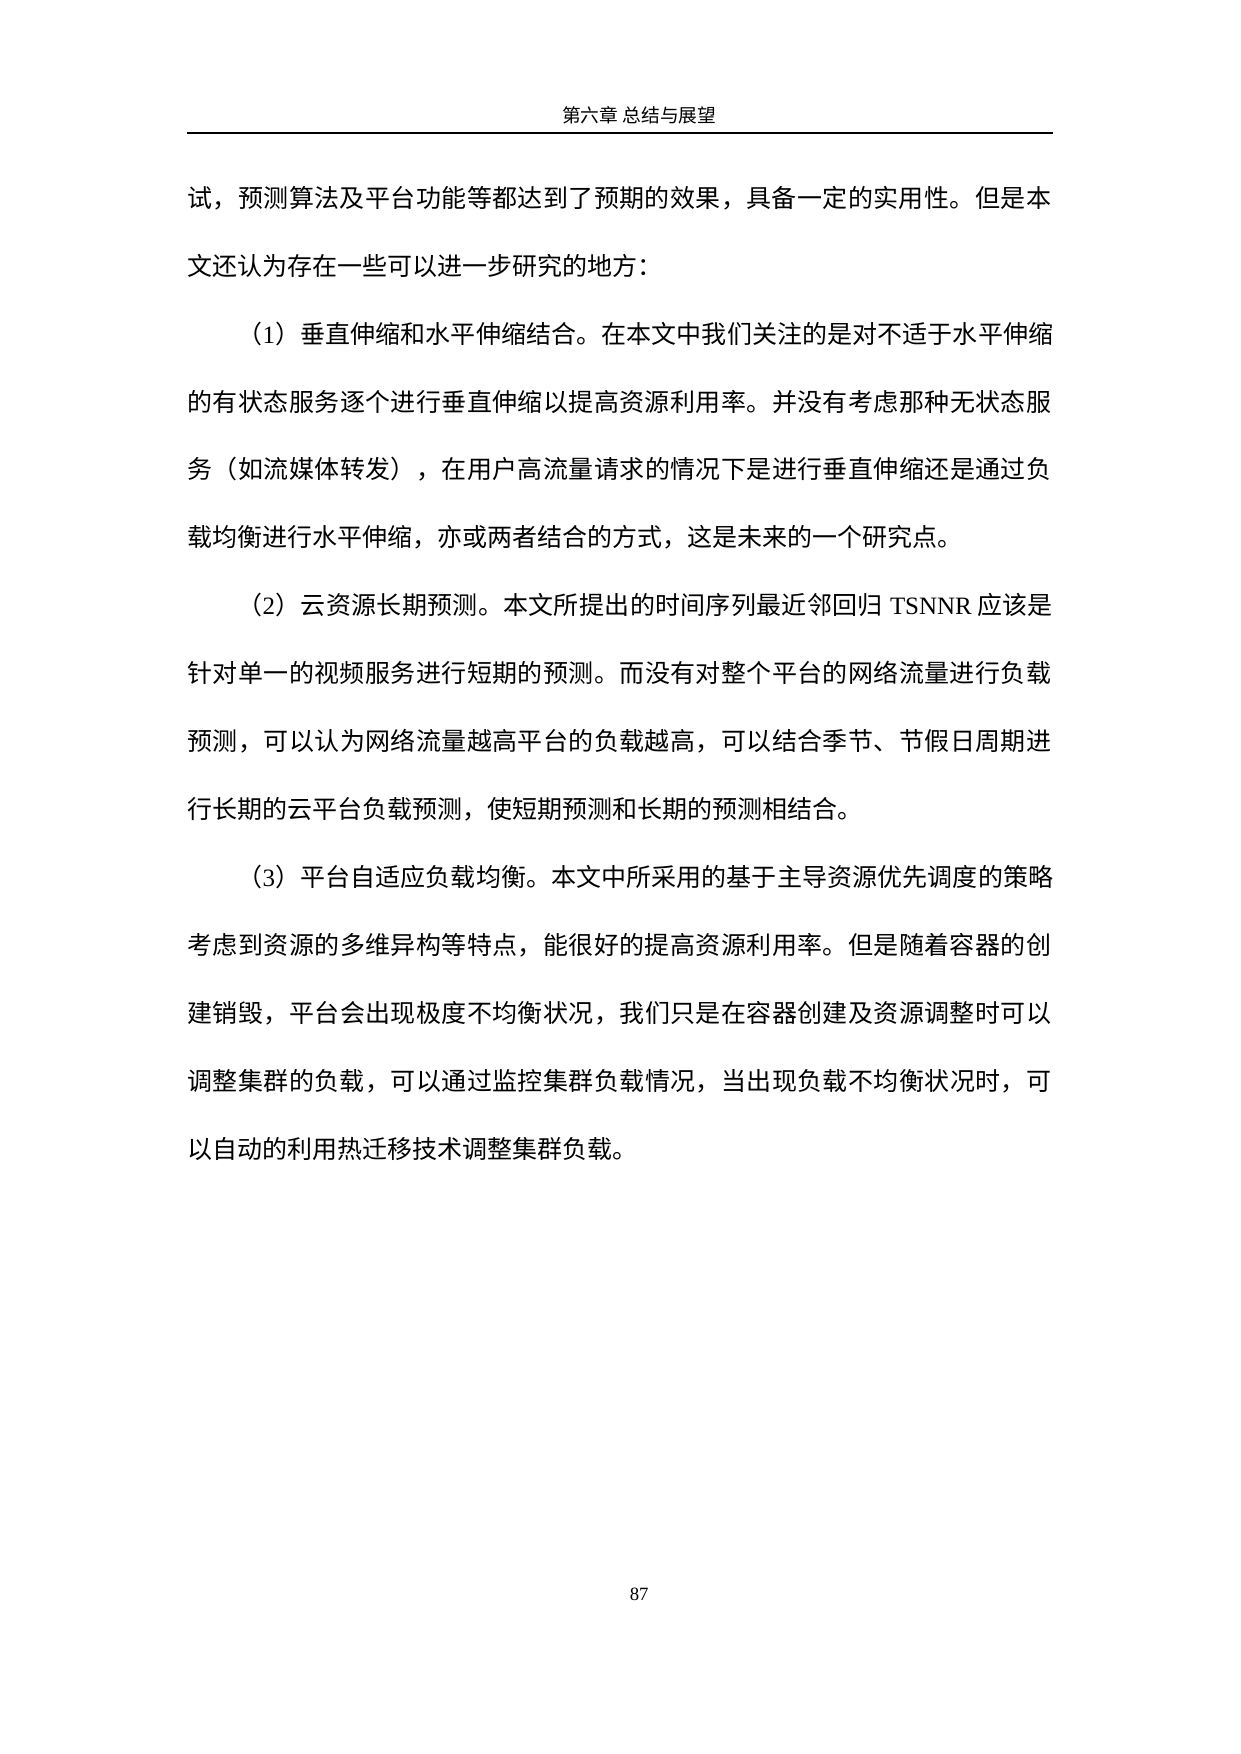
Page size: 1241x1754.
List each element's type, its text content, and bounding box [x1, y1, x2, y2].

text （3）平台自适应负载均衡。本文中所采用的基于主导资源优先调度的策略考虑到资源的多维异构等特点，能很好的提高资源利用率。但是随着容器的创建销毁，平台会出现极度不均衡状况，我们只是在容器创建及资源调整时可以调整集群的负载，可以通过监控集群负载情况，当出现负载不均衡状况时，可以自动的利用热迁移技术调整集群负载。 [187, 842, 1053, 1181]
text （1）垂直伸缩和水平伸缩结合。在本文中我们关注的是对不适于水平伸缩的有状态服务逐个进行垂直伸缩以提高资源利用率。并没有考虑那种无状态服务（如流媒体转发），在用户高流量请求的情况下是进行垂直伸缩还是通过负载均衡进行水平伸缩，亦或两者结合的方式，这是未来的一个研究点。 [187, 298, 1053, 570]
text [187, 162, 1053, 298]
text （2）云资源长期预测。本文所提出的时间序列最近邻回归TSNNR应该是针对单一的视频服务进行短期的预测。而没有对整个平台的网络流量进行负载预测，可以认为网络流量越高平台的负载越高，可以结合季节、节假日周期进行长期的云平台负载预测，使短期预测和长期的预测相结合。 [187, 570, 1053, 842]
